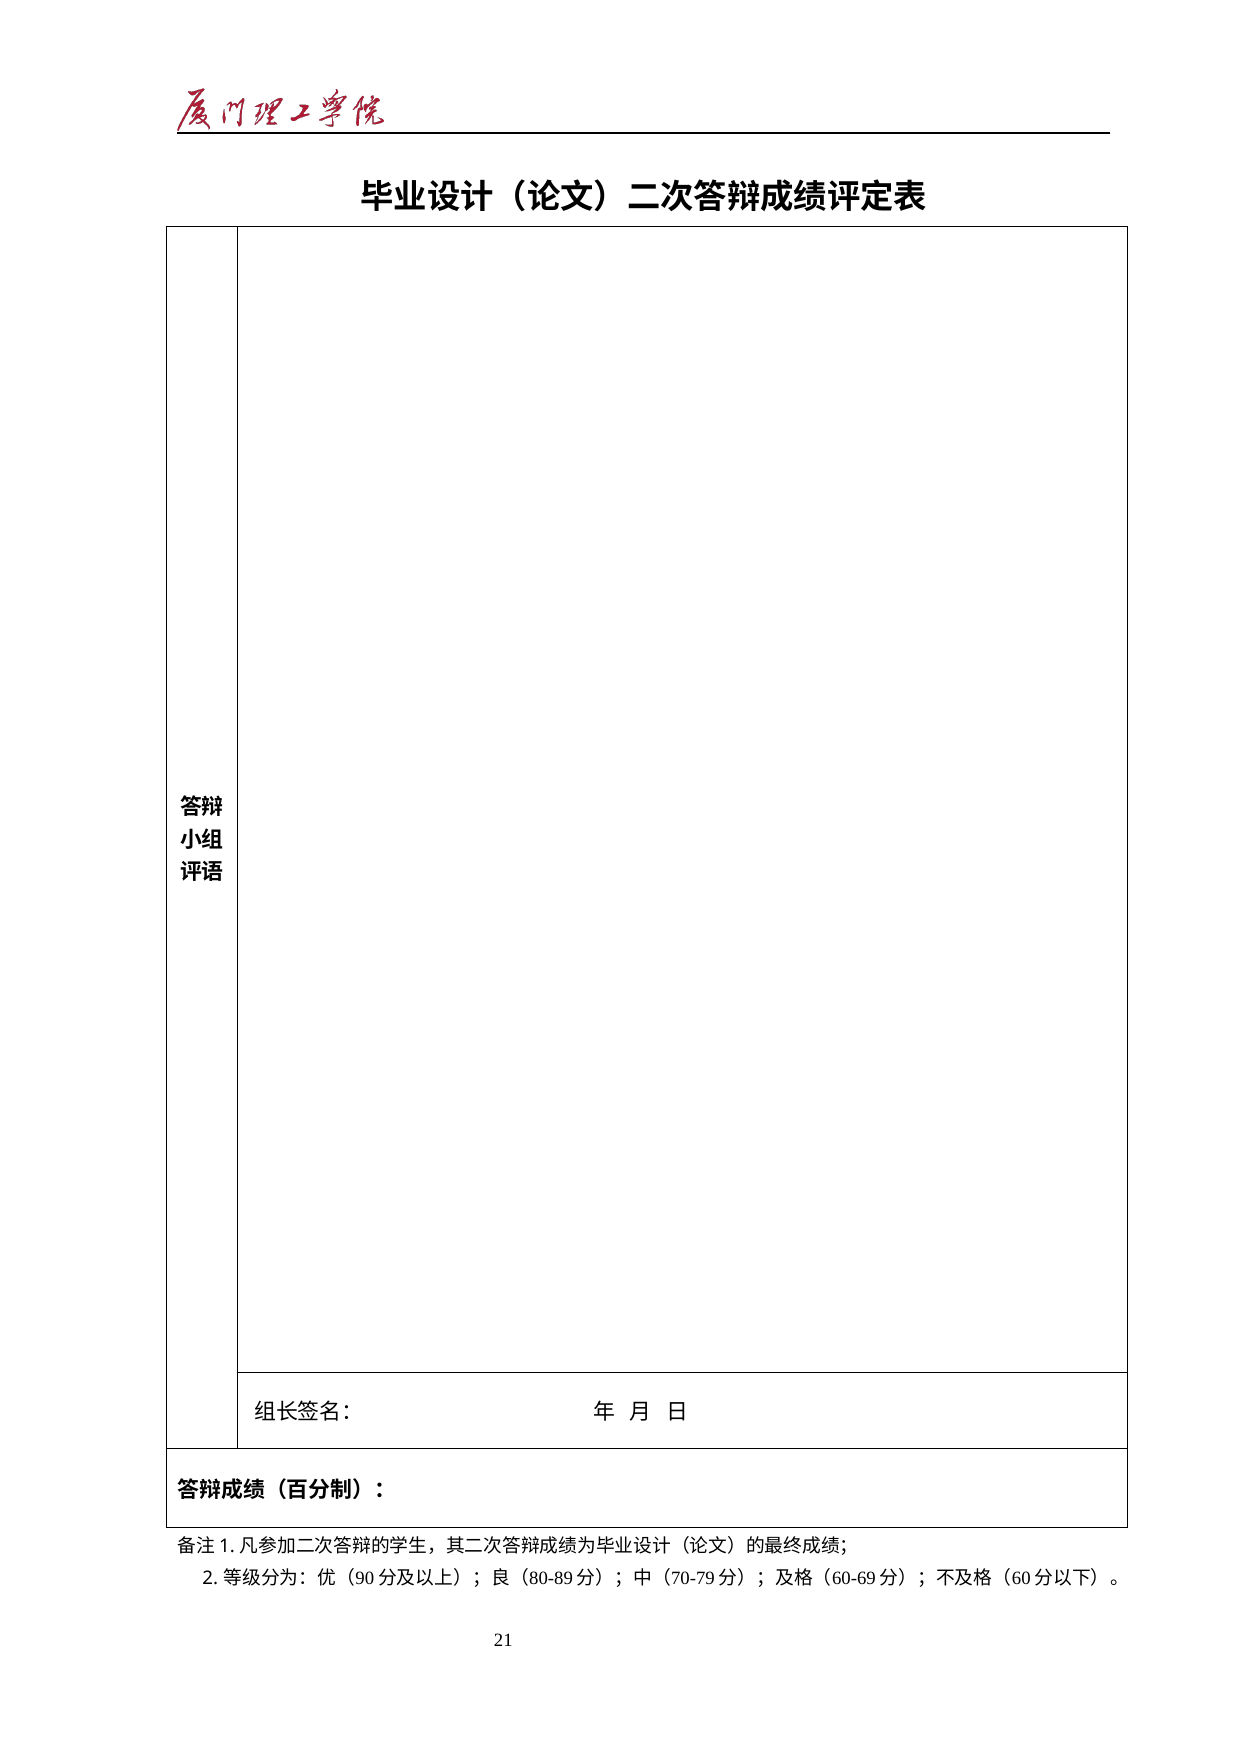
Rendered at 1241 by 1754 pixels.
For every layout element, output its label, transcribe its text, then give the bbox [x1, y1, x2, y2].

text 毕业设计（论文）二次答辩成绩评定表 [177, 161, 1110, 226]
table_cell 组长签名： 年 月 日 [238, 1373, 1127, 1448]
picture [177, 88, 384, 131]
table_header [238, 227, 1127, 1371]
table_header 答辩 小组 评语 [167, 227, 237, 1448]
text 备注 1. 凡参加二次答辩的学生，其二次答辩成绩为毕业设计（论文）的最终成绩； [177, 1528, 1110, 1560]
text 2. 等级分为：优（90分及以上）；良（80-89分）；中（70-79分）；及格（60-69分）；不及格（60分以下）。 [177, 1560, 1110, 1593]
table_cell 答辩成绩（百分制）： [167, 1449, 1127, 1527]
